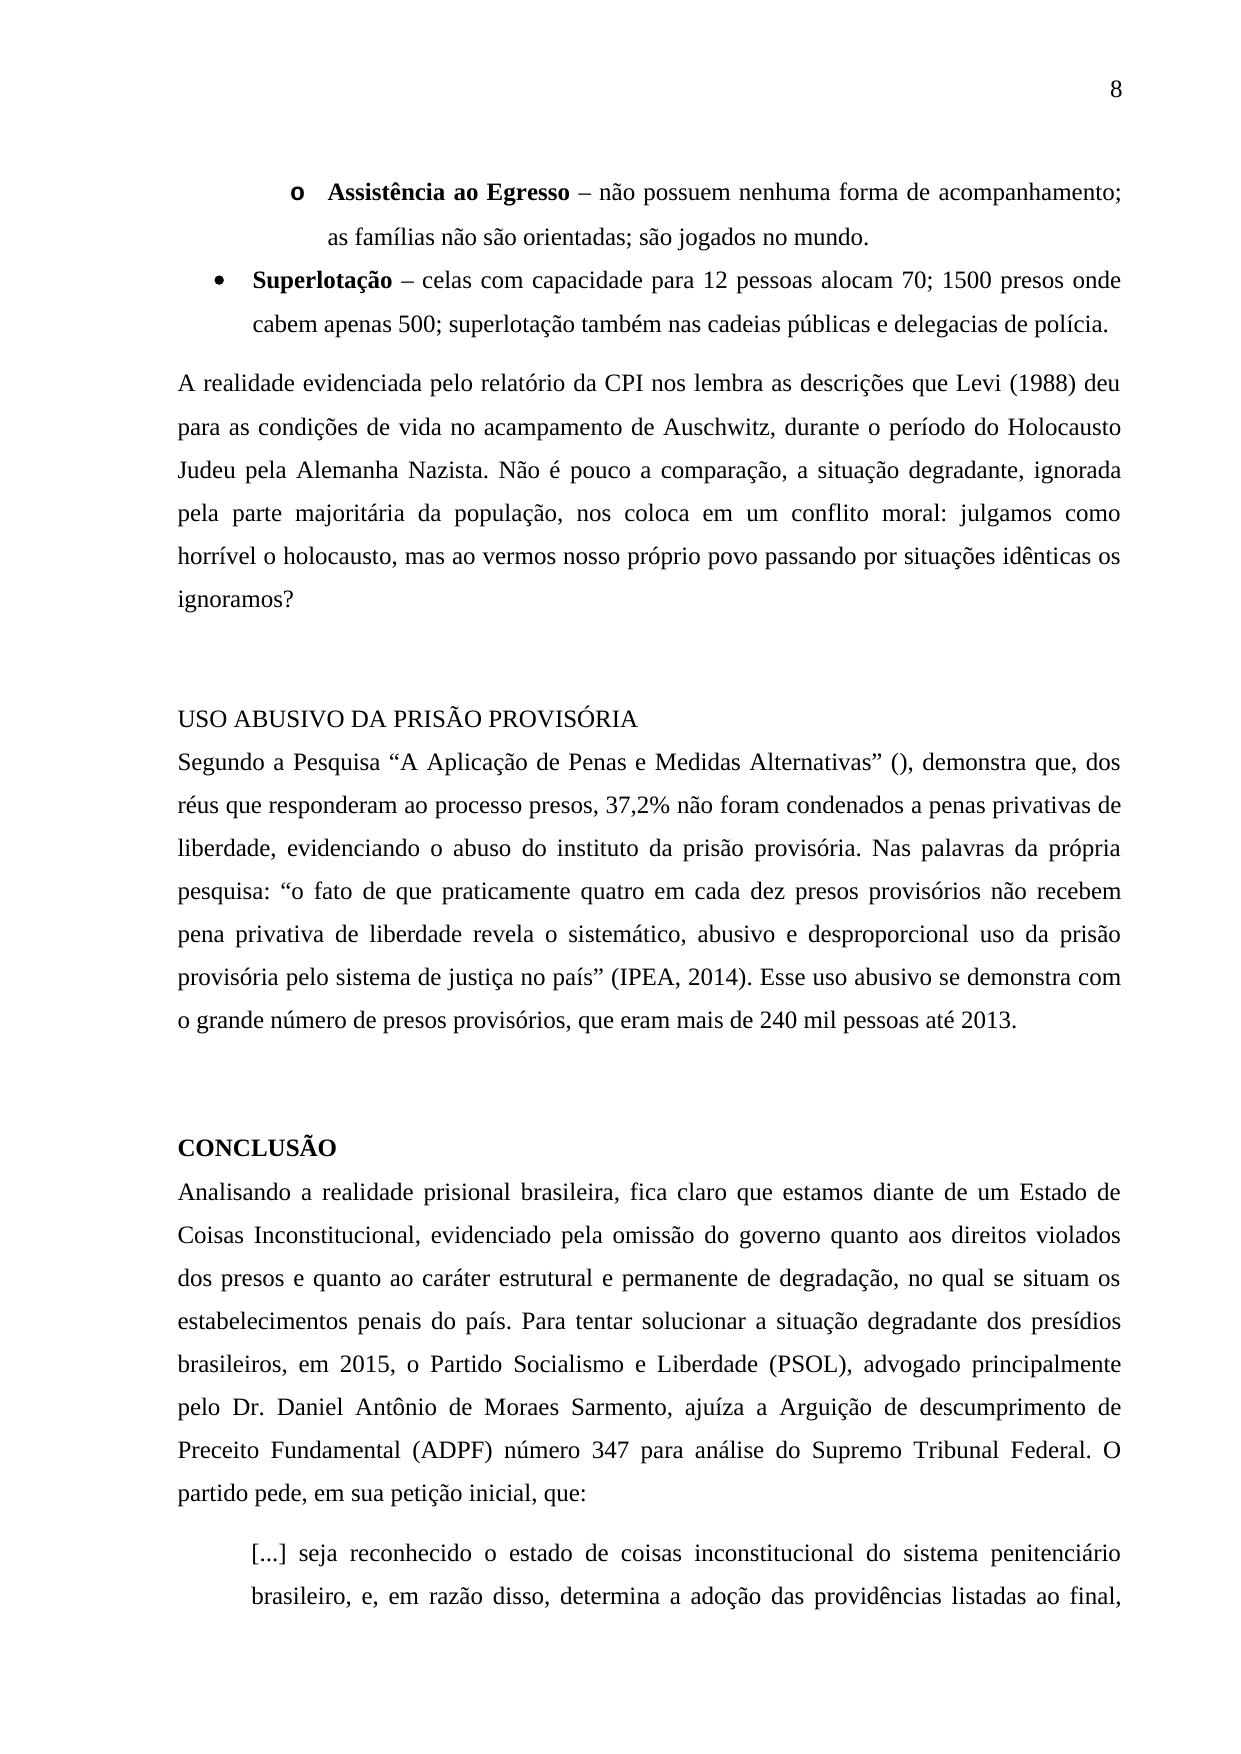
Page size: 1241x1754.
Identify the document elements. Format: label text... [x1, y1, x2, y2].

subtitle USO ABUSIVO DA PRISÃO PROVISÓRIA [177, 704, 1122, 732]
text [251, 1538, 1122, 1610]
text Segundo a Pesquisa “A Aplicação de Penas e Medidas Alternativas” (), demonstra que, dos réus que responderam ao processo presos, 37,2% não foram condenados a penas privativas de liberdade, evidenciando o abuso do instituto da prisão provisória. Nas palavras da própria pesquisa: “o fato de que praticamente quatro em cada dez presos provisórios não recebem pena privativa de liberdade revela o sistemático, abusivo e desproporcional uso da prisão provisória pelo sistema de justiça no país” (IPEA, 2014). Esse uso abusivo se demonstra com o grande número de presos provisórios, que eram mais de 240 mil pessoas até 2013. [177, 747, 1122, 1034]
list Assistência ao Egresso – não possuem nenhuma forma de acompanhamento; as famílias não são orientadas; são jogados no mundo. [290, 177, 1122, 251]
text Analisando a realidade prisional brasileira, fica claro que estamos diante de um Estado de Coisas Inconstitucional, evidenciado pela omissão do governo quanto aos direitos violados dos presos e quanto ao caráter estrutural e permanente de degradação, no qual se situam os estabelecimentos penais do país. Para tentar solucionar a situação degradante dos presídios brasileiros, em 2015, o Partido Socialismo e Liberdade (PSOL), advogado principalmente pelo Dr. Daniel Antônio de Moraes Sarmento, ajuíza a Arguição de descumprimento de Preceito Fundamental (ADPF) número 347 para análise do Supremo Tribunal Federal. O partido pede, em sua petição inicial, que: [177, 1177, 1122, 1507]
subtitle CONCLUSÃO [177, 1133, 1122, 1162]
list Superlotação – celas com capacidade para 12 pessoas alocam 70; 1500 presos onde cabem apenas 500; superlotação também nas cadeias públicas e delegacias de polícia. [215, 266, 1122, 337]
text A realidade evidenciada pelo relatório da CPI nos lembra as descrições que Levi (1988) deu para as condições de vida no acampamento de Auschwitz, durante o período do Holocausto Judeu pela Alemanha Nazista. Não é pouco a comparação, a situação degradante, ignorada pela parte majoritária da população, nos coloca em um conflito moral: julgamos como horrível o holocausto, mas ao vermos nosso próprio povo passando por situações idênticas os ignoramos? [177, 368, 1122, 613]
